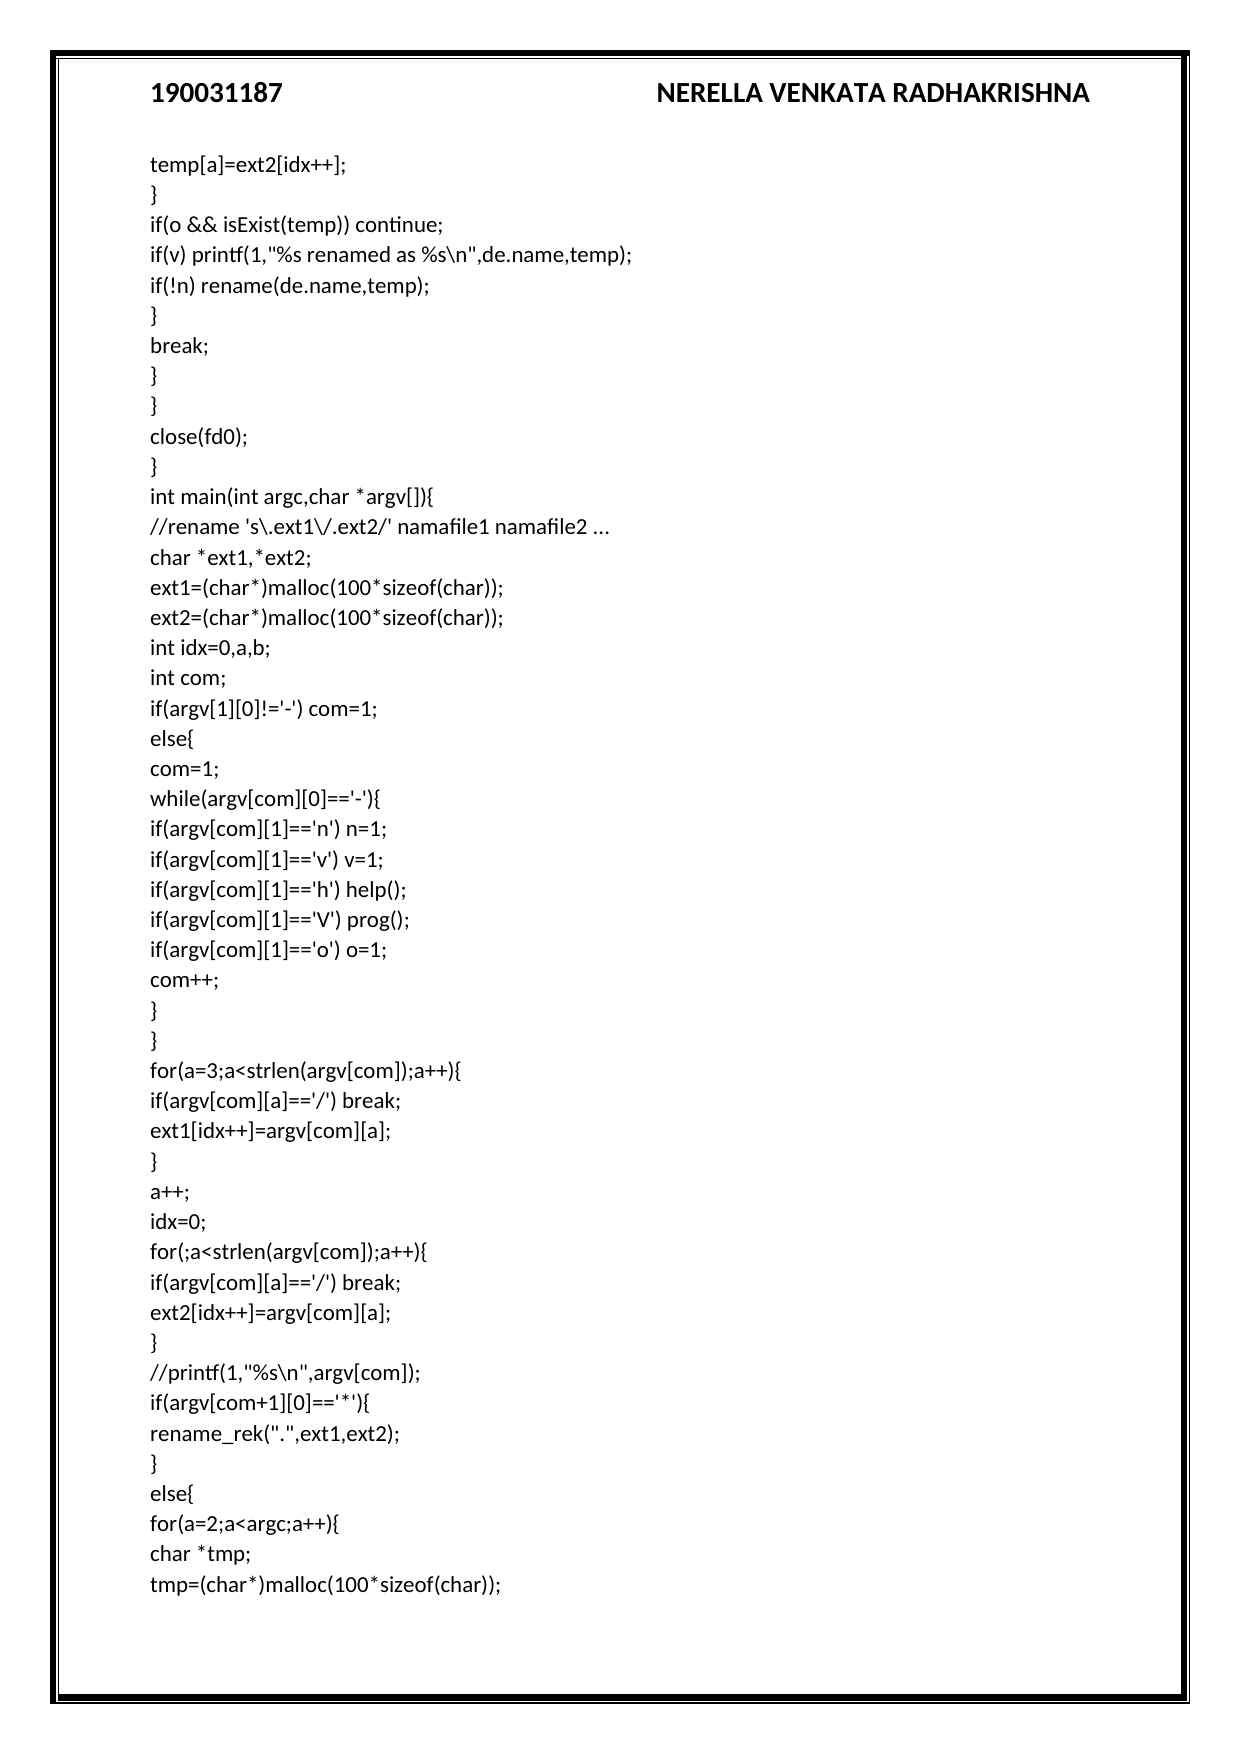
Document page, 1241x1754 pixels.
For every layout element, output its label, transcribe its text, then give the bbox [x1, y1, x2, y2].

text } [150, 301, 1090, 329]
text } [150, 392, 1090, 420]
text char *ext1,*ext2; [150, 543, 1090, 571]
text ext1=(char*)malloc(100*sizeof(char)); [150, 573, 1090, 601]
text while(argv[com][0]=='-'){ [150, 784, 1090, 812]
text close(fd0); [150, 422, 1090, 450]
text int main(int argc,char *argv[]){ [150, 482, 1090, 510]
text if(o && isExist(temp)) continue; [150, 210, 1090, 238]
text temp[a]=ext2[idx++]; [150, 150, 1090, 178]
text rename_rek(".",ext1,ext2); [150, 1419, 1090, 1447]
text idx=0; [150, 1207, 1090, 1235]
text for(a=3;a<strlen(argv[com]);a++){ [150, 1056, 1090, 1084]
text //rename 's\.ext1\/.ext2/' namafile1 namafile2 ... [150, 512, 1090, 541]
text } [150, 996, 1090, 1024]
text } [150, 361, 1090, 389]
text ext2[idx++]=argv[com][a]; [150, 1298, 1090, 1326]
text } [150, 1147, 1090, 1175]
text if(!n) rename(de.name,temp); [150, 271, 1090, 299]
text if(argv[com][1]=='n') n=1; [150, 814, 1090, 843]
text ext2=(char*)malloc(100*sizeof(char)); [150, 603, 1090, 631]
text } [150, 1026, 1090, 1054]
text char *tmp; [150, 1539, 1090, 1568]
text if(argv[com][1]=='V') prog(); [150, 905, 1090, 933]
text if(argv[com][1]=='o') o=1; [150, 935, 1090, 963]
text if(argv[1][0]!='-') com=1; [150, 694, 1090, 722]
text tmp=(char*)malloc(100*sizeof(char)); [150, 1570, 1090, 1598]
text if(argv[com][1]=='v') v=1; [150, 845, 1090, 873]
text } [150, 1328, 1090, 1356]
text break; [150, 331, 1090, 359]
text if(v) printf(1,"%s renamed as %s\n",de.name,temp); [150, 241, 1090, 269]
text if(argv[com][a]=='/') break; [150, 1268, 1090, 1296]
text } [150, 180, 1090, 208]
text if(argv[com][1]=='h') help(); [150, 875, 1090, 903]
text } [150, 452, 1090, 480]
text com++; [150, 966, 1090, 994]
text else{ [150, 1479, 1090, 1507]
text for(;a<strlen(argv[com]);a++){ [150, 1237, 1090, 1266]
text } [150, 1449, 1090, 1477]
text int idx=0,a,b; [150, 633, 1090, 661]
text ext1[idx++]=argv[com][a]; [150, 1117, 1090, 1145]
text if(argv[com][a]=='/') break; [150, 1086, 1090, 1114]
text //printf(1,"%s\n",argv[com]); [150, 1358, 1090, 1386]
text else{ [150, 724, 1090, 752]
text if(argv[com+1][0]=='*'){ [150, 1388, 1090, 1417]
text com=1; [150, 754, 1090, 782]
text a++; [150, 1177, 1090, 1205]
text for(a=2;a<argc;a++){ [150, 1509, 1090, 1537]
text int com; [150, 663, 1090, 692]
